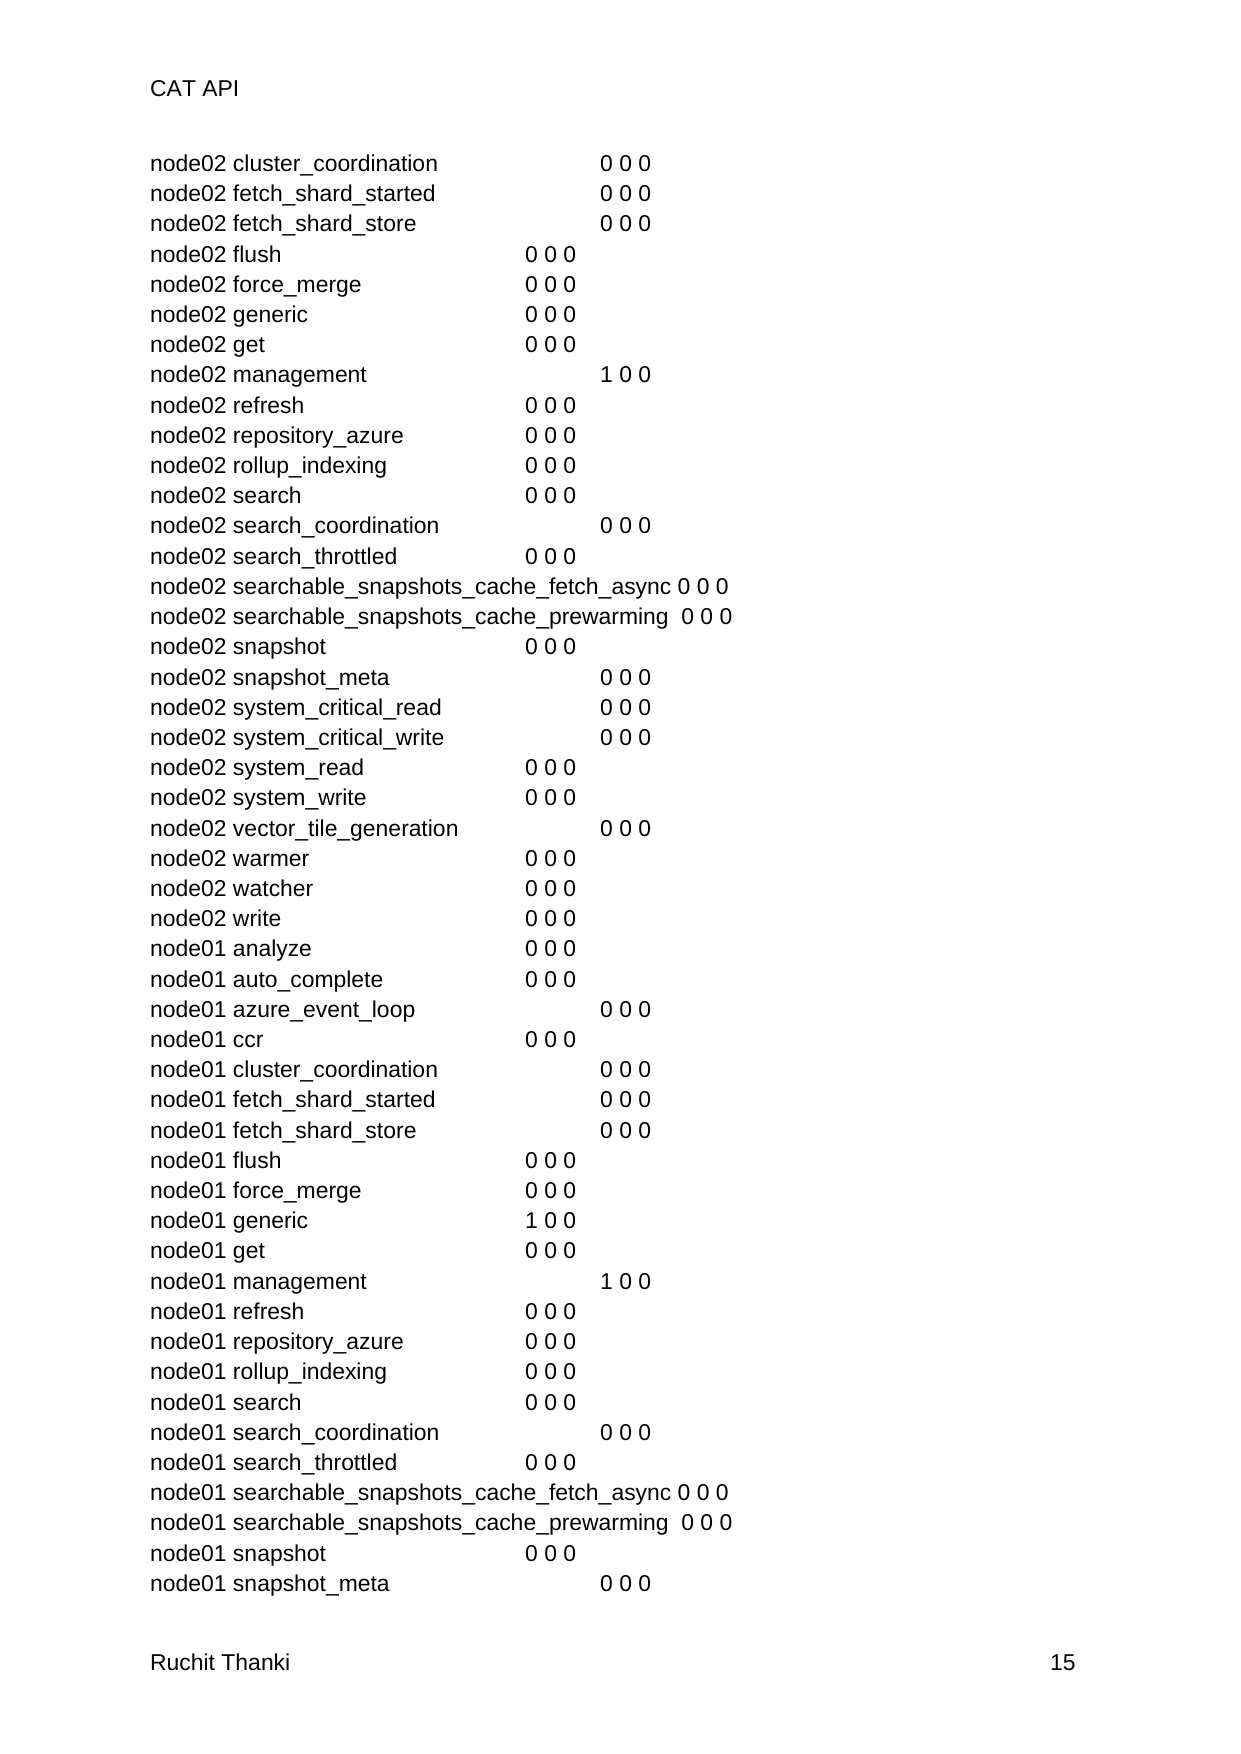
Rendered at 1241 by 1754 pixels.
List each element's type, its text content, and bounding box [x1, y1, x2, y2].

text node02 flush 0 0 0 [150, 241, 1090, 267]
text node01 get 0 0 0 [150, 1237, 1090, 1264]
text node01 search_coordination 0 0 0 [150, 1419, 1090, 1445]
text node01 searchable_snapshots_cache_fetch_async 0 0 0 [150, 1479, 1090, 1506]
text node02 generic 0 0 0 [150, 301, 1090, 327]
text node01 snapshot_meta 0 0 0 [150, 1570, 1090, 1596]
text node01 refresh 0 0 0 [150, 1298, 1090, 1324]
text node02 system_read 0 0 0 [150, 754, 1090, 781]
text node02 watcher 0 0 0 [150, 875, 1090, 901]
text node02 snapshot 0 0 0 [150, 633, 1090, 660]
text node02 rollup_indexing 0 0 0 [150, 452, 1090, 478]
text node01 search_throttled 0 0 0 [150, 1449, 1090, 1475]
text node02 system_critical_write 0 0 0 [150, 724, 1090, 750]
text node01 generic 1 0 0 [150, 1207, 1090, 1234]
text node02 search_throttled 0 0 0 [150, 543, 1090, 569]
text node02 repository_azure 0 0 0 [150, 422, 1090, 448]
text node01 fetch_shard_started 0 0 0 [150, 1086, 1090, 1113]
text node02 searchable_snapshots_cache_prewarming 0 0 0 [150, 603, 1090, 629]
text node02 force_merge 0 0 0 [150, 271, 1090, 297]
text node01 searchable_snapshots_cache_prewarming 0 0 0 [150, 1509, 1090, 1536]
text node01 repository_azure 0 0 0 [150, 1328, 1090, 1354]
text node01 management 1 0 0 [150, 1268, 1090, 1294]
text node02 cluster_coordination 0 0 0 [150, 150, 1090, 176]
text node01 cluster_coordination 0 0 0 [150, 1056, 1090, 1083]
text node02 search 0 0 0 [150, 482, 1090, 509]
text node02 system_write 0 0 0 [150, 784, 1090, 811]
text node02 management 1 0 0 [150, 361, 1090, 388]
text node02 search_coordination 0 0 0 [150, 512, 1090, 539]
text node01 flush 0 0 0 [150, 1147, 1090, 1173]
text node02 vector_tile_generation 0 0 0 [150, 814, 1090, 841]
text node01 snapshot 0 0 0 [150, 1539, 1090, 1566]
text node02 fetch_shard_started 0 0 0 [150, 180, 1090, 207]
text node01 azure_event_loop 0 0 0 [150, 996, 1090, 1022]
text node02 write 0 0 0 [150, 905, 1090, 932]
text node01 fetch_shard_store 0 0 0 [150, 1117, 1090, 1143]
text node02 snapshot_meta 0 0 0 [150, 663, 1090, 690]
text node01 auto_complete 0 0 0 [150, 966, 1090, 992]
text node02 fetch_shard_store 0 0 0 [150, 210, 1090, 237]
text node02 get 0 0 0 [150, 331, 1090, 358]
text node02 searchable_snapshots_cache_fetch_async 0 0 0 [150, 573, 1090, 599]
text node01 search 0 0 0 [150, 1388, 1090, 1415]
text node01 analyze 0 0 0 [150, 935, 1090, 962]
text node02 refresh 0 0 0 [150, 392, 1090, 418]
text node02 warmer 0 0 0 [150, 845, 1090, 871]
text node01 rollup_indexing 0 0 0 [150, 1358, 1090, 1385]
text node02 system_critical_read 0 0 0 [150, 694, 1090, 720]
text node01 ccr 0 0 0 [150, 1026, 1090, 1052]
text node01 force_merge 0 0 0 [150, 1177, 1090, 1203]
